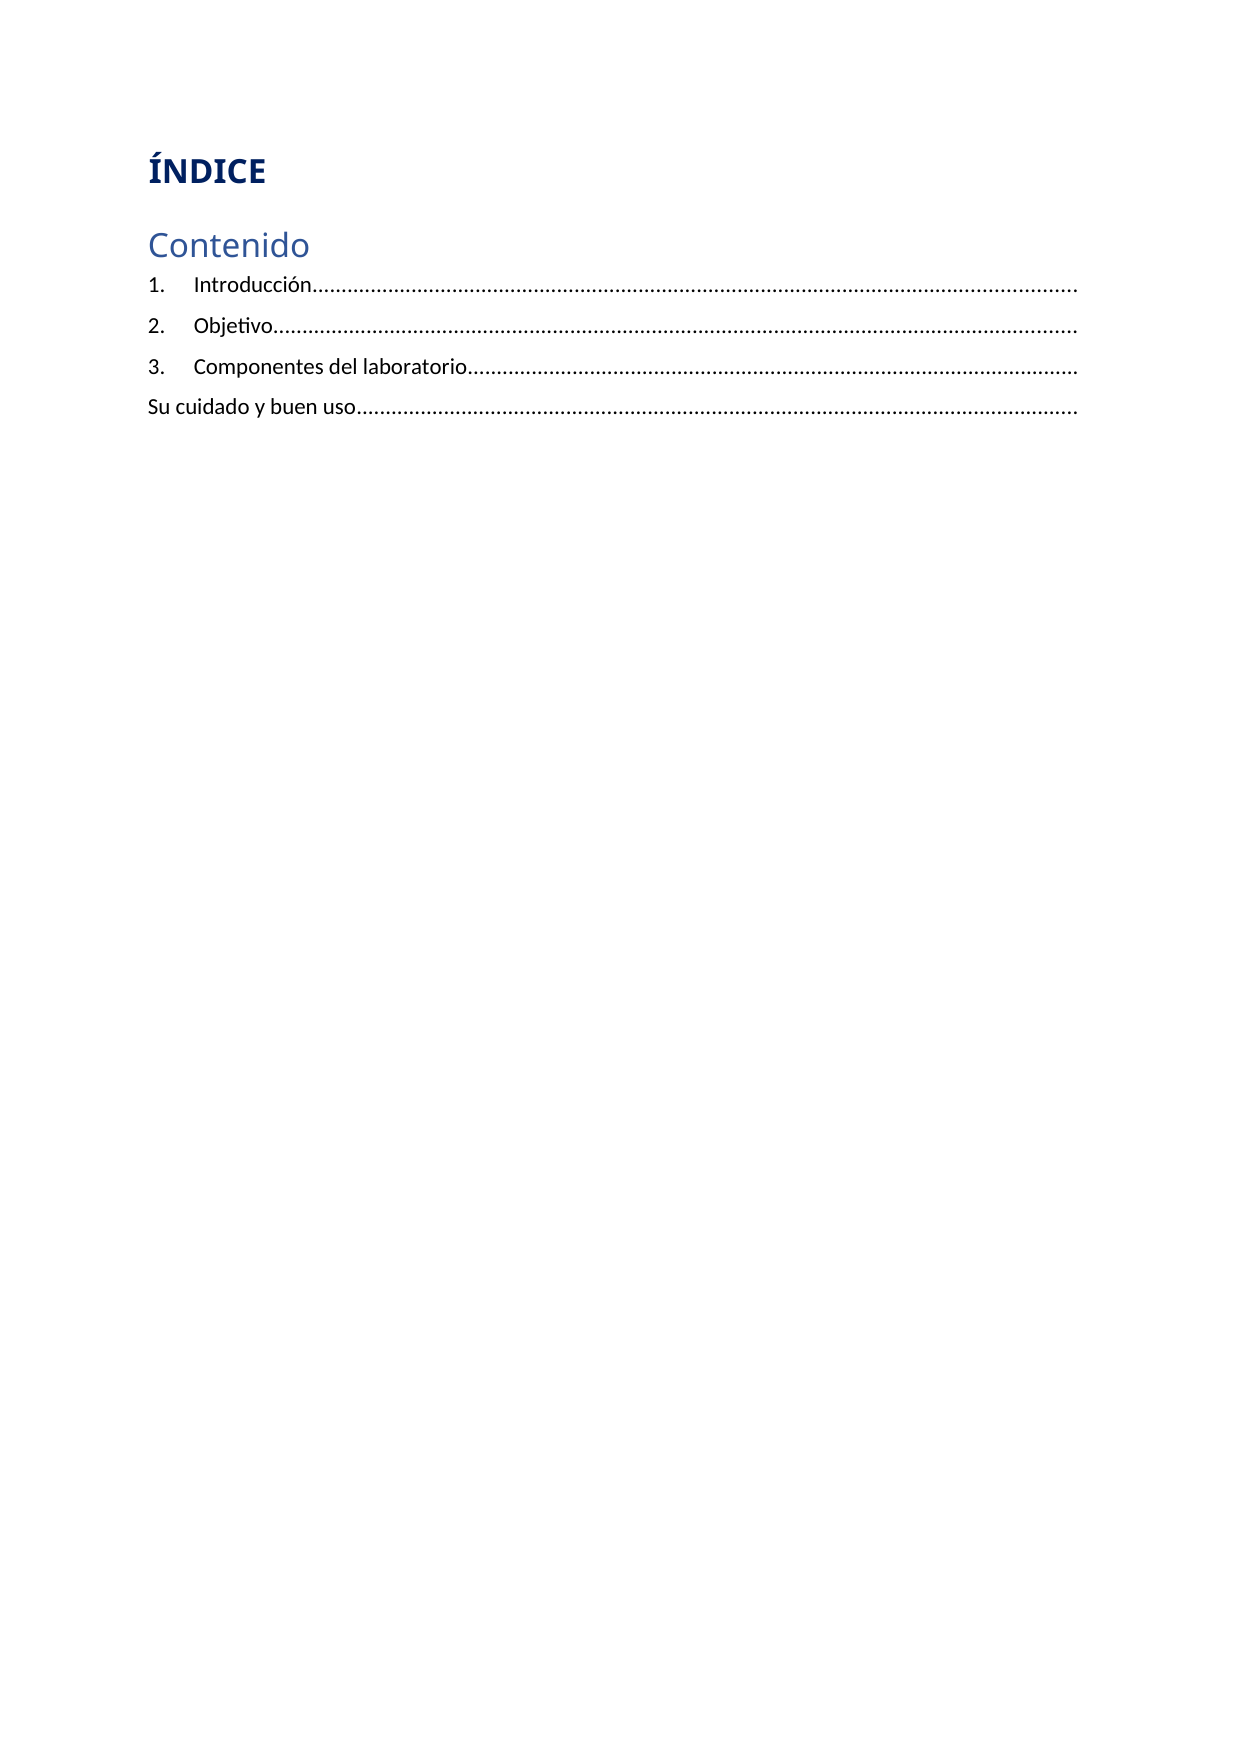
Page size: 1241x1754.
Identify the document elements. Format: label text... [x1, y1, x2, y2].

text ÍNDICE [149, 148, 1064, 193]
